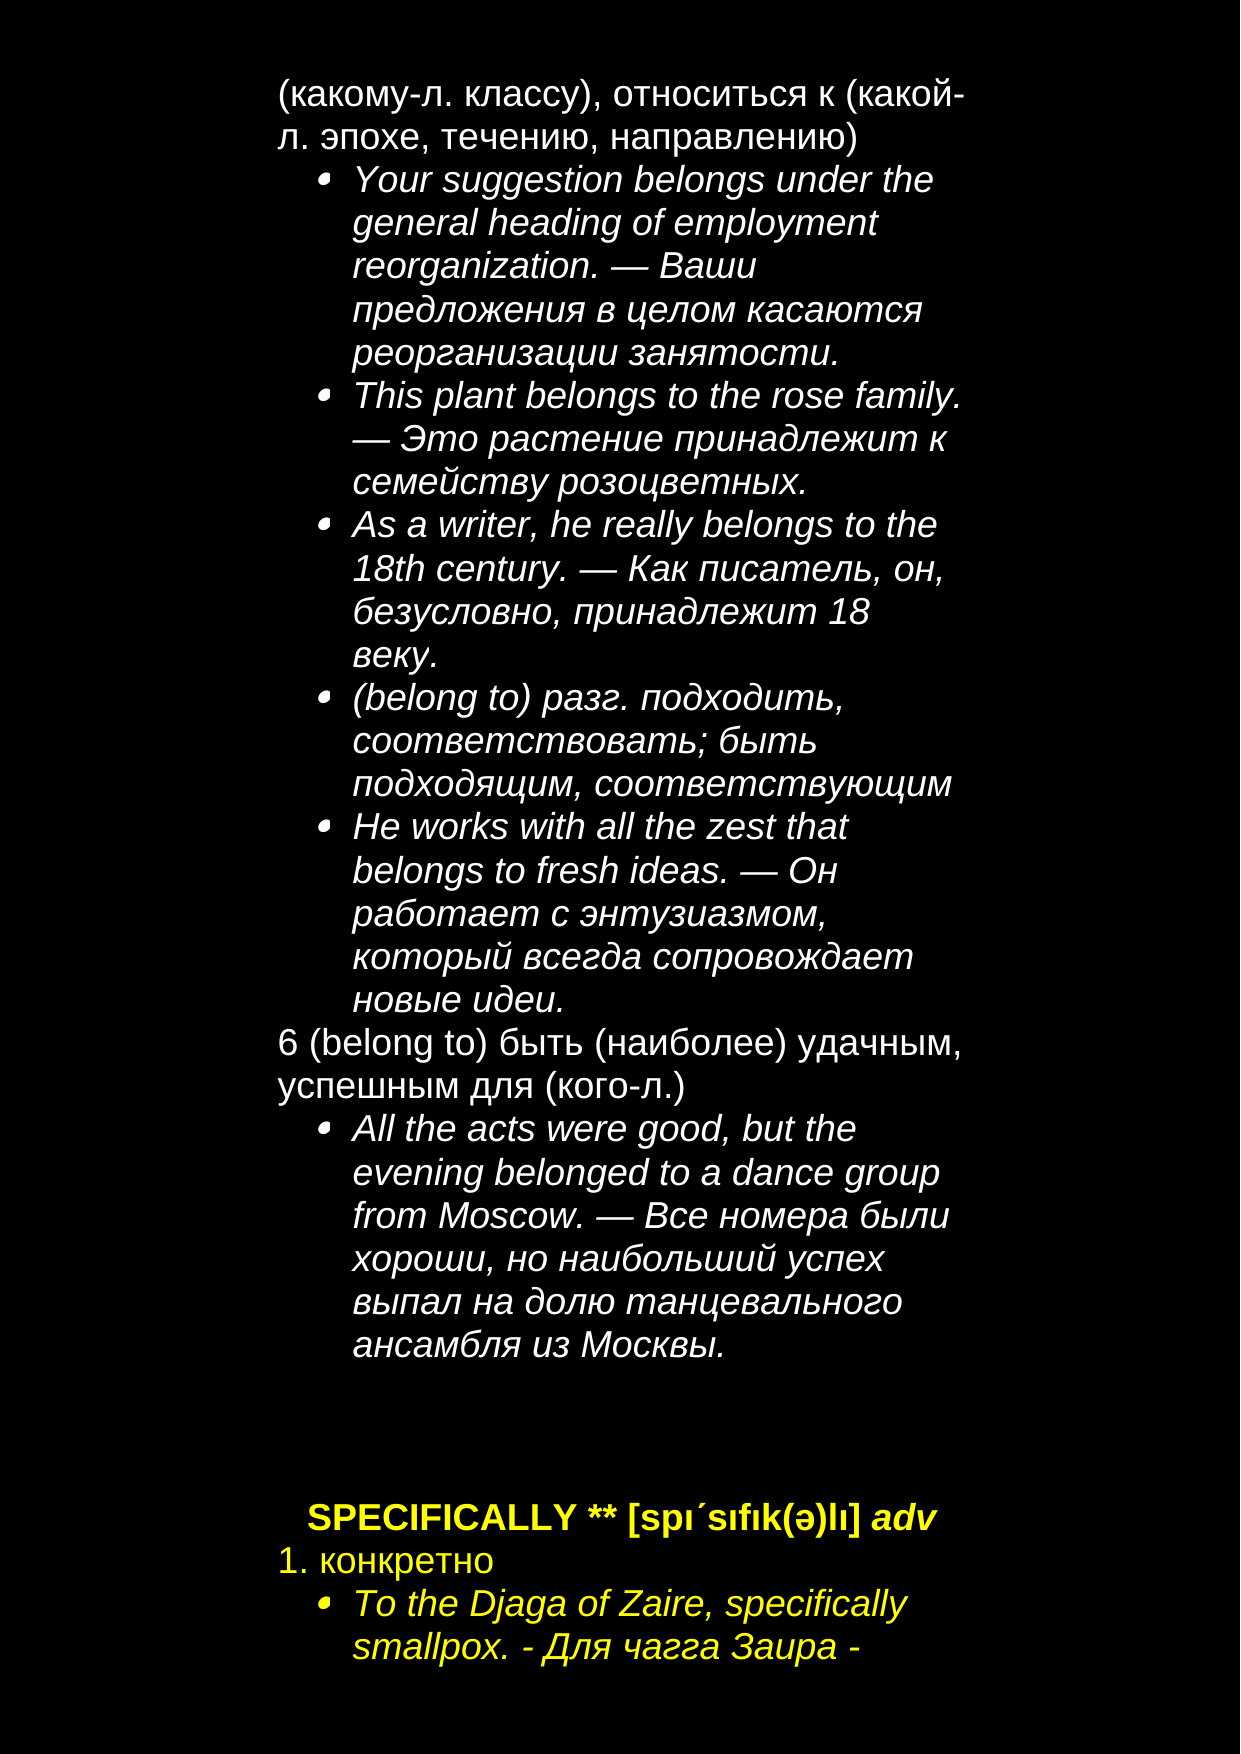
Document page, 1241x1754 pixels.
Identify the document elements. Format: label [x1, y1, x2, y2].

table_header [270, 62, 976, 1676]
